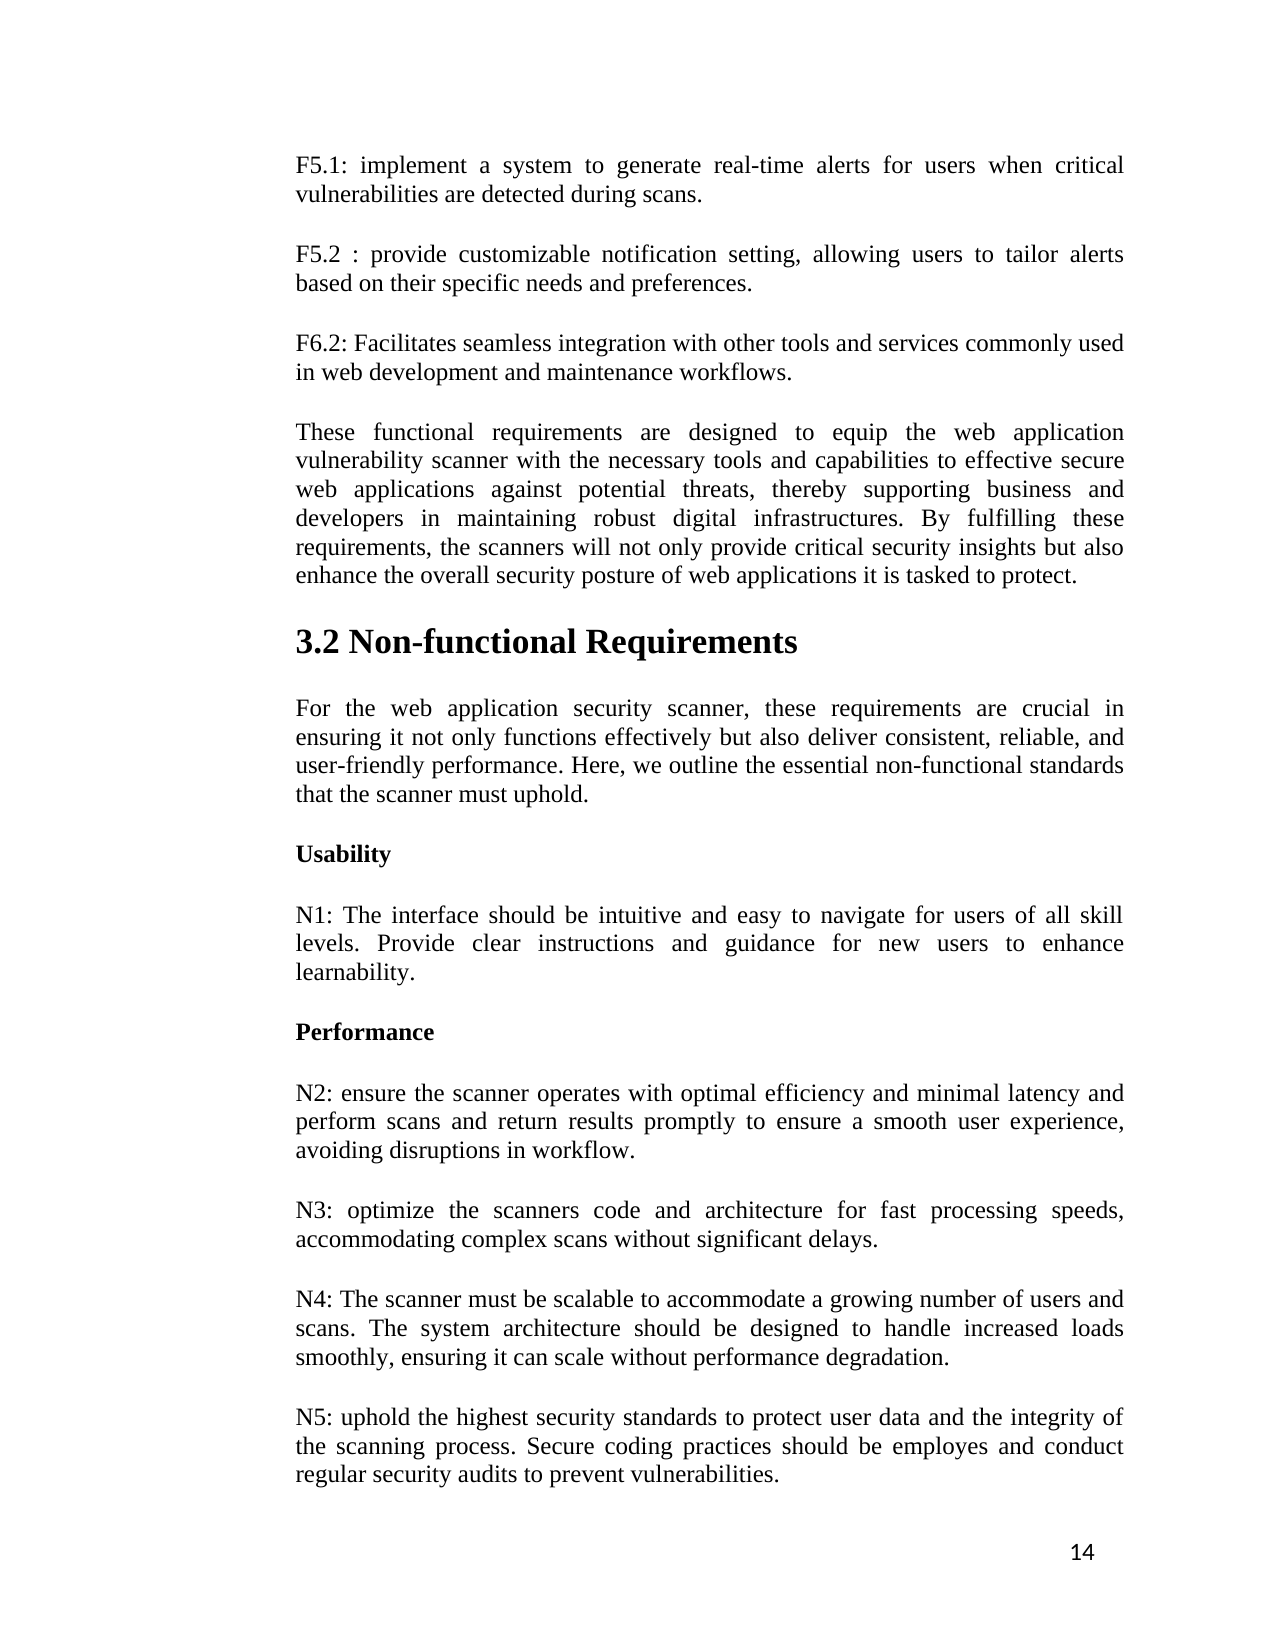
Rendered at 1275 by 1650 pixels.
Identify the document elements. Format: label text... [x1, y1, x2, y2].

text N4: The scanner must be scalable to accommodate a growing number of users and scans. The system architecture should be designed to handle increased loads smoothly, ensuring it can scale without performance degradation. [295, 1284, 1125, 1371]
text N5: uphold the highest security standards to protect user data and the integrity of the scanning process. Secure coding practices should be employes and conduct regular security audits to prevent vulnerabilities. [295, 1402, 1125, 1488]
text N3: optimize the scanners code and architecture for fast processing speeds, accommodating complex scans without significant delays. [295, 1195, 1125, 1253]
text Performance [295, 1017, 1125, 1046]
text F5.2 : provide customizable notification setting, allowing users to tailor alerts based on their specific needs and preferences. [295, 239, 1125, 296]
text N1: The interface should be intuitive and easy to navigate for users of all skill levels. Provide clear instructions and guidance for new users to enhance learnability. [295, 900, 1125, 986]
text For the web application security scanner, these requirements are crucial in ensuring it not only functions effectively but also deliver consistent, reliable, and user-friendly performance. Here, we outline the essential non-functional standards that the scanner must uphold. [295, 693, 1125, 808]
text 3.2 Non-functional Requirements [295, 621, 1125, 662]
text F6.2: Facilitates seamless integration with other tools and services commonly used in web development and maintenance workflows. [295, 328, 1125, 385]
text N2: ensure the scanner operates with optimal efficiency and minimal latency and perform scans and return results promptly to ensure a smooth user experience, avoiding disruptions in workflow. [295, 1078, 1125, 1164]
text Usability [295, 839, 1125, 868]
text F5.1: implement a system to generate real-time alerts for users when critical vulnerabilities are detected during scans. [295, 150, 1125, 207]
text These functional requirements are designed to equip the web application vulnerability scanner with the necessary tools and capabilities to effective secure web applications against potential threats, thereby supporting business and developers in maintaining robust digital infrastructures. By fulfilling these requirements, the scanners will not only provide critical security insights but also enhance the overall security posture of web applications it is tasked to protect. [295, 417, 1125, 589]
